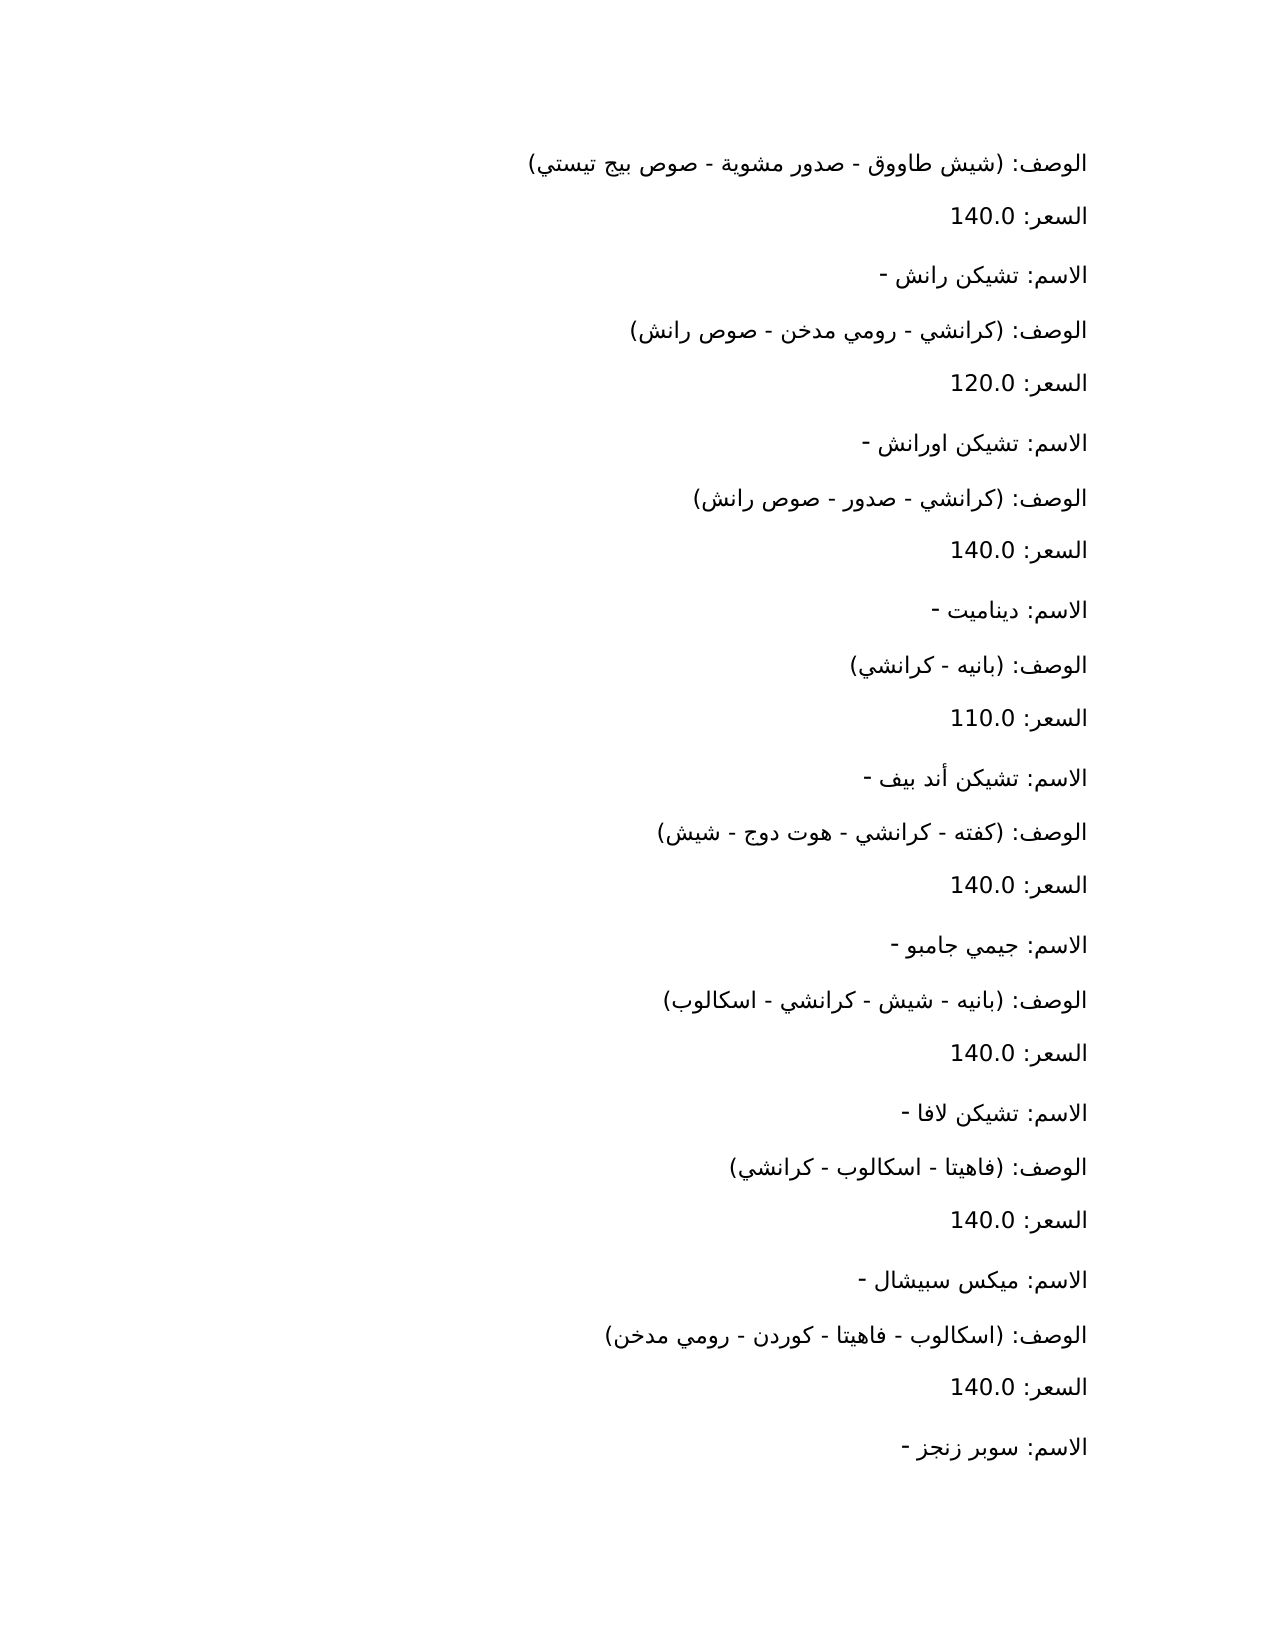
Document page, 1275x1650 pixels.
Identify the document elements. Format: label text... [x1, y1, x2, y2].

text السعر: 140.0 [187, 1040, 1087, 1066]
text - الاسم: سوبر زنجز [187, 1427, 1087, 1463]
text الوصف: (فاهيتا - اسكالوب - كرانشي) [187, 1154, 1087, 1181]
text السعر: 140.0 [187, 538, 1087, 564]
text الوصف: (كرانشي - صدور - صوص رانش) [187, 485, 1087, 511]
text - الاسم: تشيكن أند بيف [187, 758, 1087, 793]
text - الاسم: تشيكن لافا [187, 1093, 1087, 1128]
text الوصف: (اسكالوب - فاهيتا - كوردن - رومي مدخن) [187, 1322, 1087, 1348]
text الوصف: (بانيه - شيش - كرانشي - اسكالوب) [187, 987, 1087, 1014]
text - الاسم: ميكس سبيشال [187, 1260, 1087, 1296]
text السعر: 140.0 [187, 1207, 1087, 1234]
text السعر: 140.0 [187, 203, 1087, 229]
text الوصف: (شيش طاووق - صدور مشوية - صوص بيج تيستي) [187, 150, 1087, 177]
text السعر: 110.0 [187, 705, 1087, 732]
text - الاسم: تشيكن رانش [187, 256, 1087, 291]
text الوصف: (بانيه - كرانشي) [187, 652, 1087, 679]
text السعر: 120.0 [187, 370, 1087, 397]
text السعر: 140.0 [187, 1374, 1087, 1401]
text الوصف: (كرانشي - رومي مدخن - صوص رانش) [187, 317, 1087, 344]
text - الاسم: جيمي جامبو [187, 925, 1087, 961]
text السعر: 140.0 [187, 872, 1087, 899]
text - الاسم: تشيكن اورانش [187, 423, 1087, 459]
text - الاسم: ديناميت [187, 590, 1087, 626]
text الوصف: (كفته - كرانشي - هوت دوج - شيش) [187, 819, 1087, 846]
